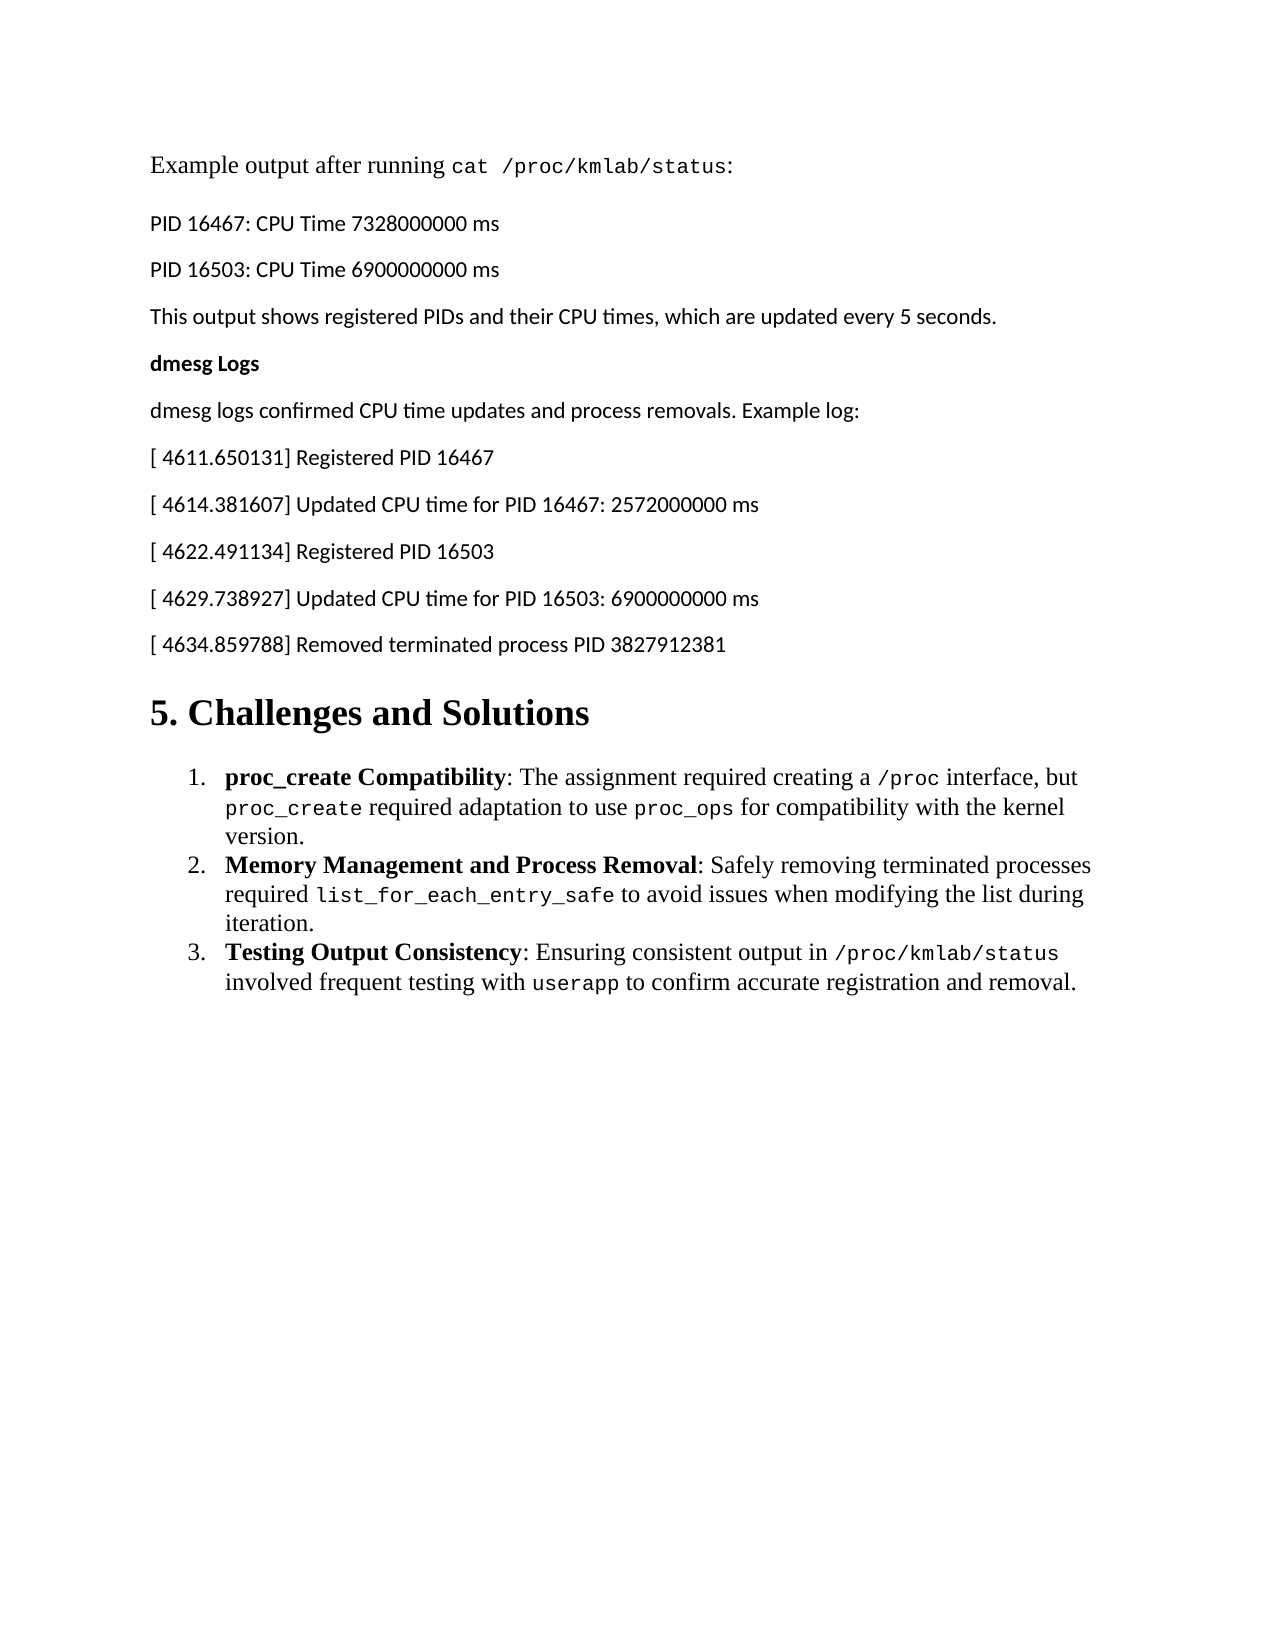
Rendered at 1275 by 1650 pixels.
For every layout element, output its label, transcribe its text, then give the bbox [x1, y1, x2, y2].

list proc_create Compatibility: The assignment required creating a /proc interface, but proc_create required adaptation to use proc_ops for compatibility with the kernel version. [187, 762, 1125, 850]
text dmesg logs confirmed CPU time updates and process removals. Example log: [150, 396, 1125, 424]
text 5. Challenges and Solutions [150, 690, 1125, 733]
text [ 4614.381607] Updated CPU time for PID 16467: 2572000000 ms [150, 490, 1125, 518]
text [ 4622.491134] Registered PID 16503 [150, 537, 1125, 565]
text [ 4629.738927] Updated CPU time for PID 16503: 6900000000 ms [150, 584, 1125, 612]
text PID 16503: CPU Time 6900000000 ms [150, 256, 1125, 284]
text [ 4634.859788] Removed terminated process PID 3827912381 [150, 631, 1125, 659]
list Testing Output Consistency: Ensuring consistent output in /proc/kmlab/status involved frequent testing with userapp to confirm accurate registration and removal. [187, 937, 1125, 996]
text PID 16467: CPU Time 7328000000 ms [150, 209, 1125, 237]
text [ 4611.650131] Registered PID 16467 [150, 443, 1125, 471]
text Example output after running cat /proc/kmlab/status: [150, 150, 1125, 179]
text dmesg Logs [150, 349, 1125, 377]
list Memory Management and Process Removal: Safely removing terminated processes required list_for_each_entry_safe to avoid issues when modifying the list during iteration. [187, 850, 1125, 937]
text This output shows registered PIDs and their CPU times, which are updated every 5 seconds. [150, 302, 1125, 331]
